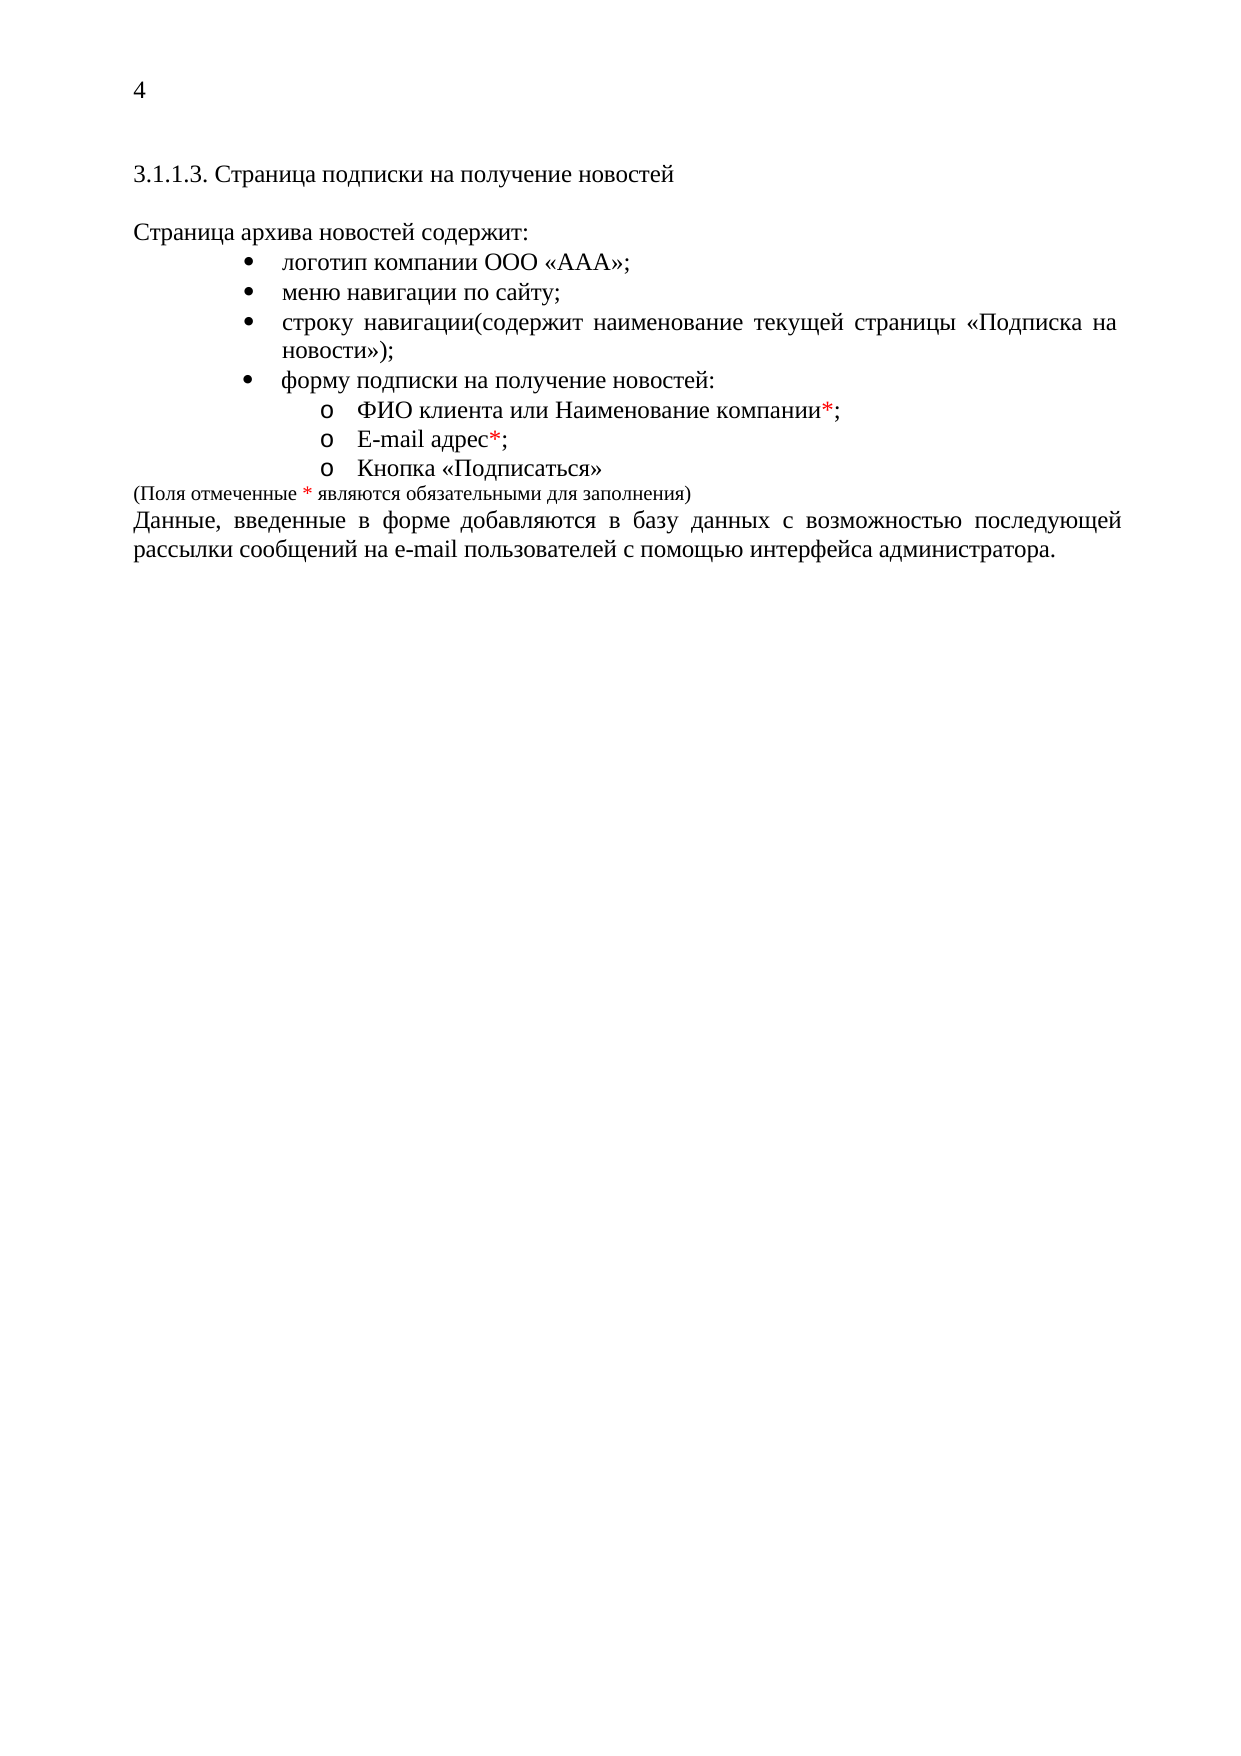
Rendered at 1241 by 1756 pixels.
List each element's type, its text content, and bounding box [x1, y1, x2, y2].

list форму подписки на получение новостей: [243, 364, 1134, 395]
list E-mail адрес*; [319, 425, 1134, 453]
list Страница подписки на получение новостей Страница архива новостей содержит: [133, 131, 677, 246]
text Данные, введенные в форме добавляются в базу данных с возможностью последующей рассылки сообщений на e-mail пользователей с помощью интерфейса администратора. [133, 505, 1122, 563]
list Кнопка «Подписаться» [319, 453, 1134, 482]
list ФИО клиента или Наименование компании*; [319, 395, 1134, 425]
list строку навигации(содержит наименование текущей страницы «Подписка на новости»); [244, 307, 1122, 364]
text (Поля отмеченные * являются обязательными для заполнения) [133, 482, 1134, 505]
list меню навигации по сайту; [244, 276, 1134, 307]
list логотип компании ООО «ААА»; [244, 246, 1134, 276]
